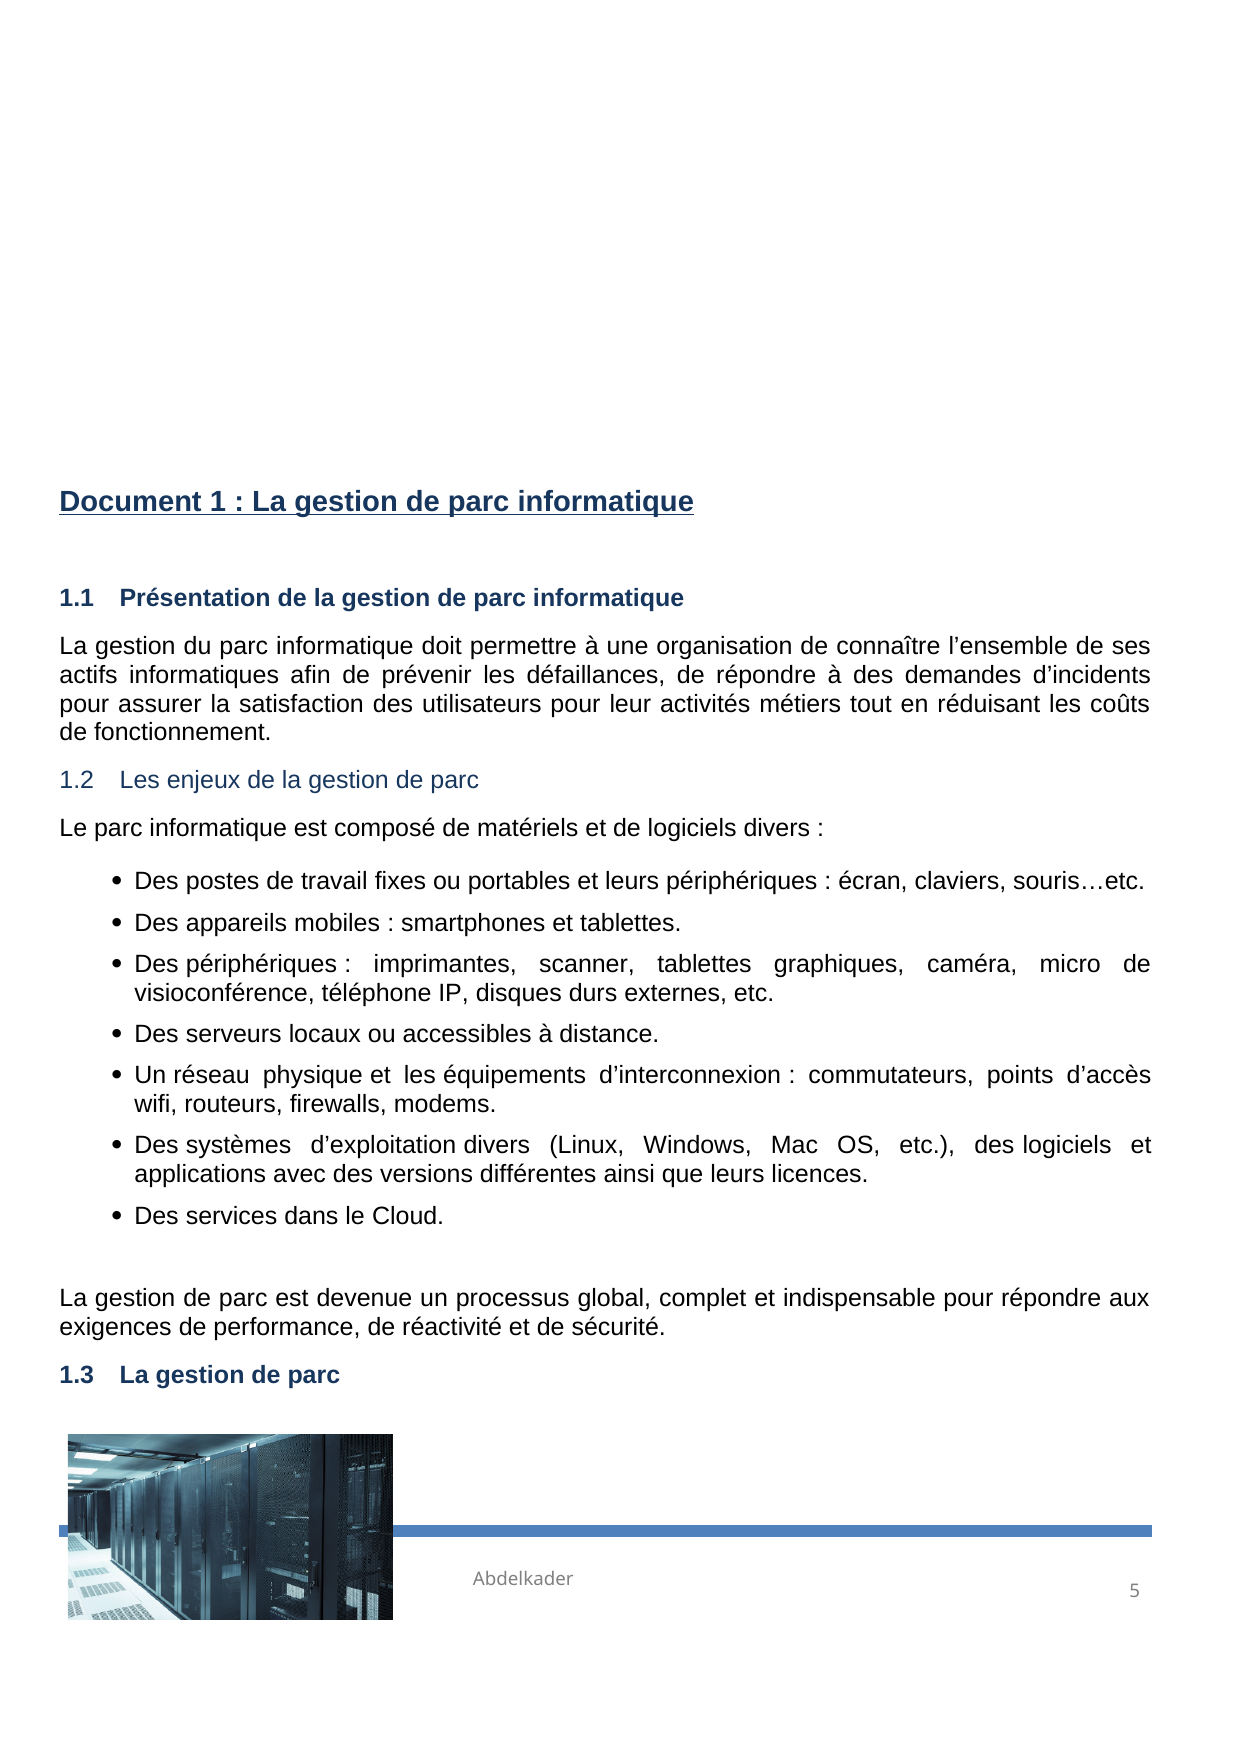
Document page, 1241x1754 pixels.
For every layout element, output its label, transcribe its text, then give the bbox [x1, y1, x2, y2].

picture [67, 1434, 393, 1620]
subtitle La gestion de parc [59, 1359, 1152, 1388]
list Des systèmes d’exploitation divers (Linux, Windows, Mac OS, etc.), des logiciels et applications avec des versions différentes ainsi que leurs licences. [112, 1131, 1152, 1188]
text Le parc informatique est composé de matériels et de logiciels divers : [59, 812, 1152, 841]
list Des postes de travail fixes ou portables et leurs périphériques : écran, claviers, souris…etc. [112, 866, 1152, 895]
list Des serveurs locaux ou accessibles à distance. [112, 1019, 1152, 1048]
list Des appareils mobiles : smartphones et tablettes. [112, 908, 1152, 936]
text La gestion du parc informatique doit permettre à une organisation de connaître l’ensemble de ses actifs informatiques afin de prévenir les défaillances, de répondre à des demandes d’incidents pour assurer la satisfaction des utilisateurs pour leur activités métiers tout en réduisant les coûts de fonctionnement. [59, 631, 1152, 746]
list Des périphériques : imprimantes, scanner, tablettes graphiques, caméra, micro de visioconférence, téléphone IP, disques durs externes, etc. [112, 949, 1152, 1007]
list Des services dans le Cloud. [112, 1201, 1152, 1229]
subtitle Présentation de la gestion de parc informatique [59, 583, 1152, 612]
subtitle Les enjeux de la gestion de parc [59, 765, 1152, 794]
list Un réseau physique et les équipements d’interconnexion : commutateurs, points d’accès wifi, routeurs, firewalls, modems. [112, 1060, 1152, 1118]
text Document 1 : La gestion de parc informatique [59, 484, 1152, 518]
text La gestion de parc est devenue un processus global, complet et indispensable pour répondre aux exigences de performance, de réactivité et de sécurité. [59, 1254, 1152, 1341]
